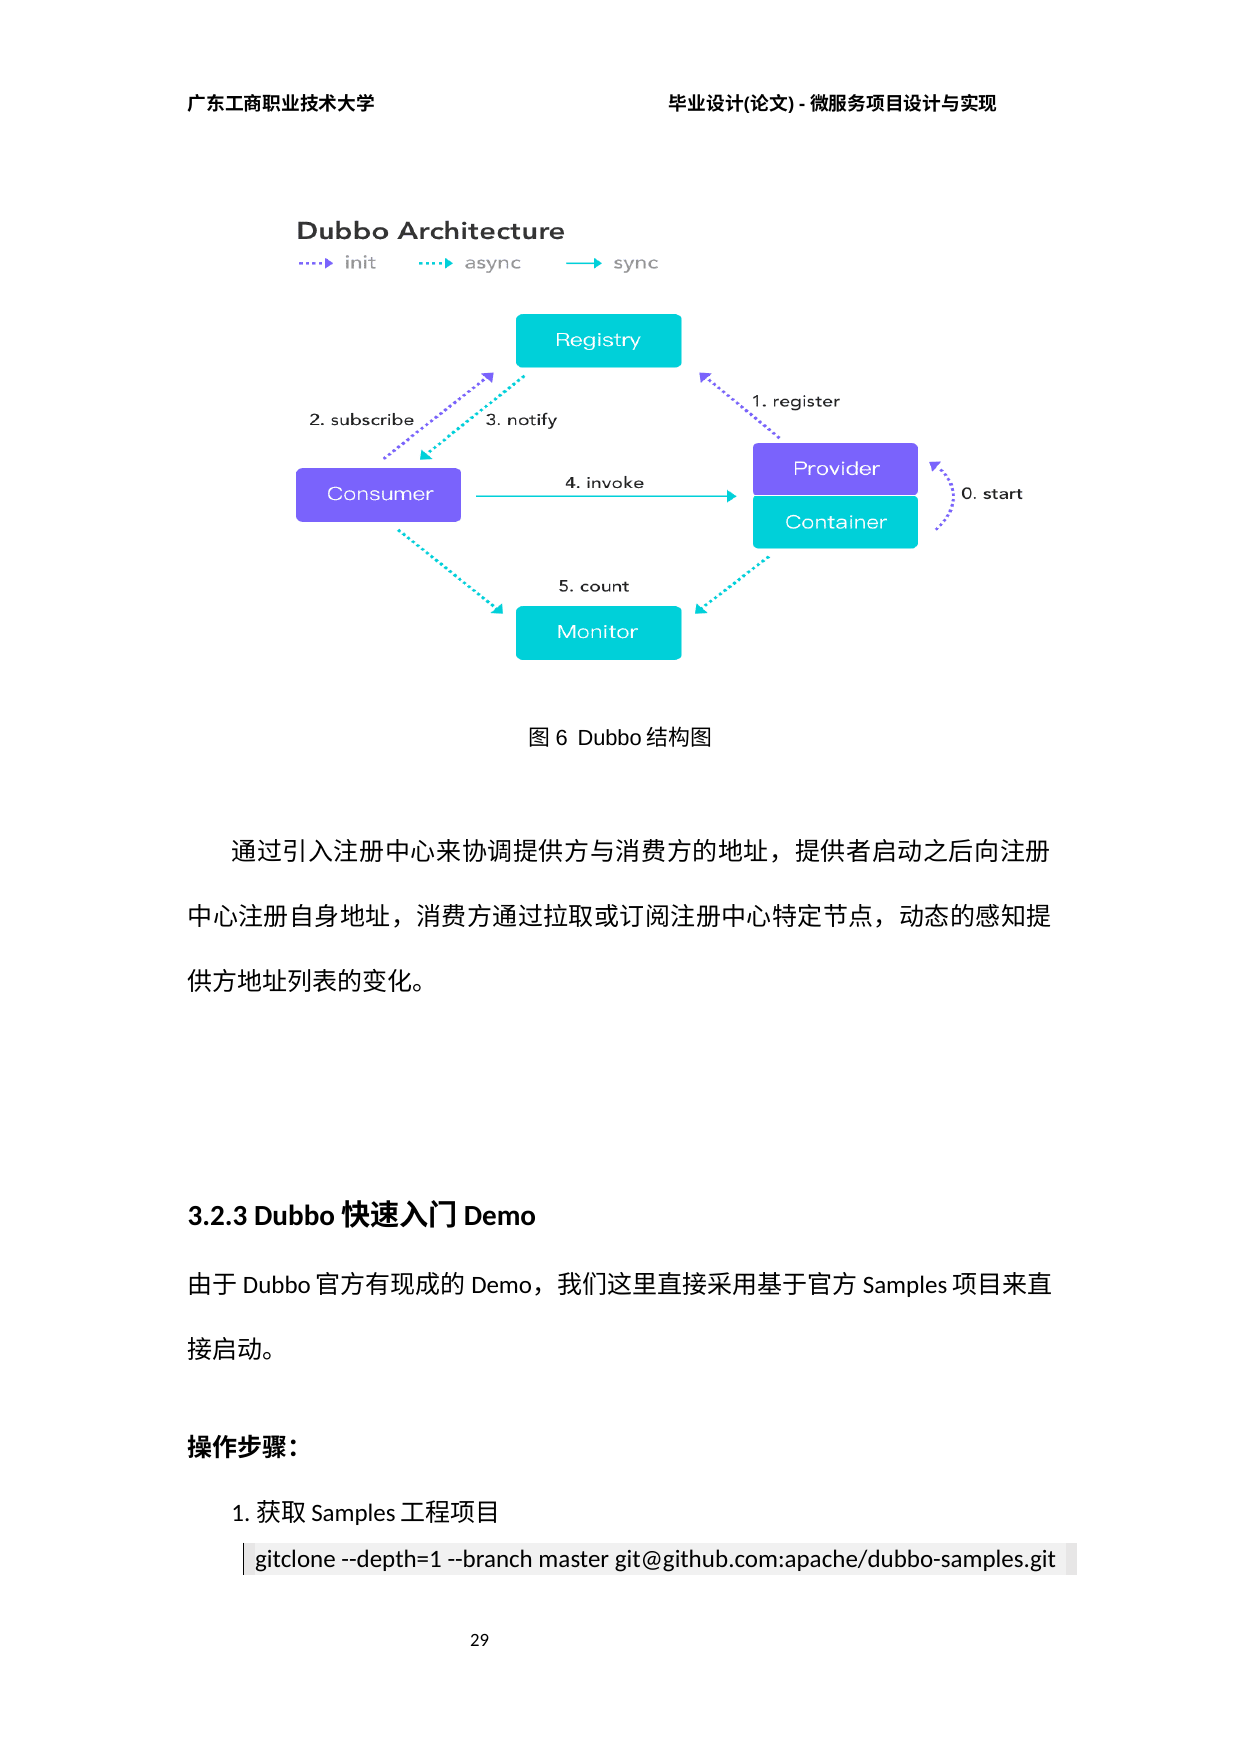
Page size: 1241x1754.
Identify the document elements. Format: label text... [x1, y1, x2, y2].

text 图 6 Dubbo结构图 [187, 720, 1053, 752]
text 由于Dubbo官方有现成的Demo，我们这里直接采用基于官方Samples项目来直接启动。 [187, 1250, 1053, 1380]
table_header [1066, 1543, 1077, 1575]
text 通过引入注册中心来协调提供方与消费方的地址，提供者启动之后向注册中心注册自身地址，消费方通过拉取或订阅注册中心特定节点，动态的感知提供方地址列表的变化。 [187, 817, 1053, 1012]
text 3.2.3 Dubbo快速入门Demo [187, 1180, 1053, 1245]
picture [231, 162, 1089, 713]
list 获取Samples工程项目 [231, 1478, 1053, 1543]
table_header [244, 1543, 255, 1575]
text 操作步骤： [187, 1413, 1053, 1478]
